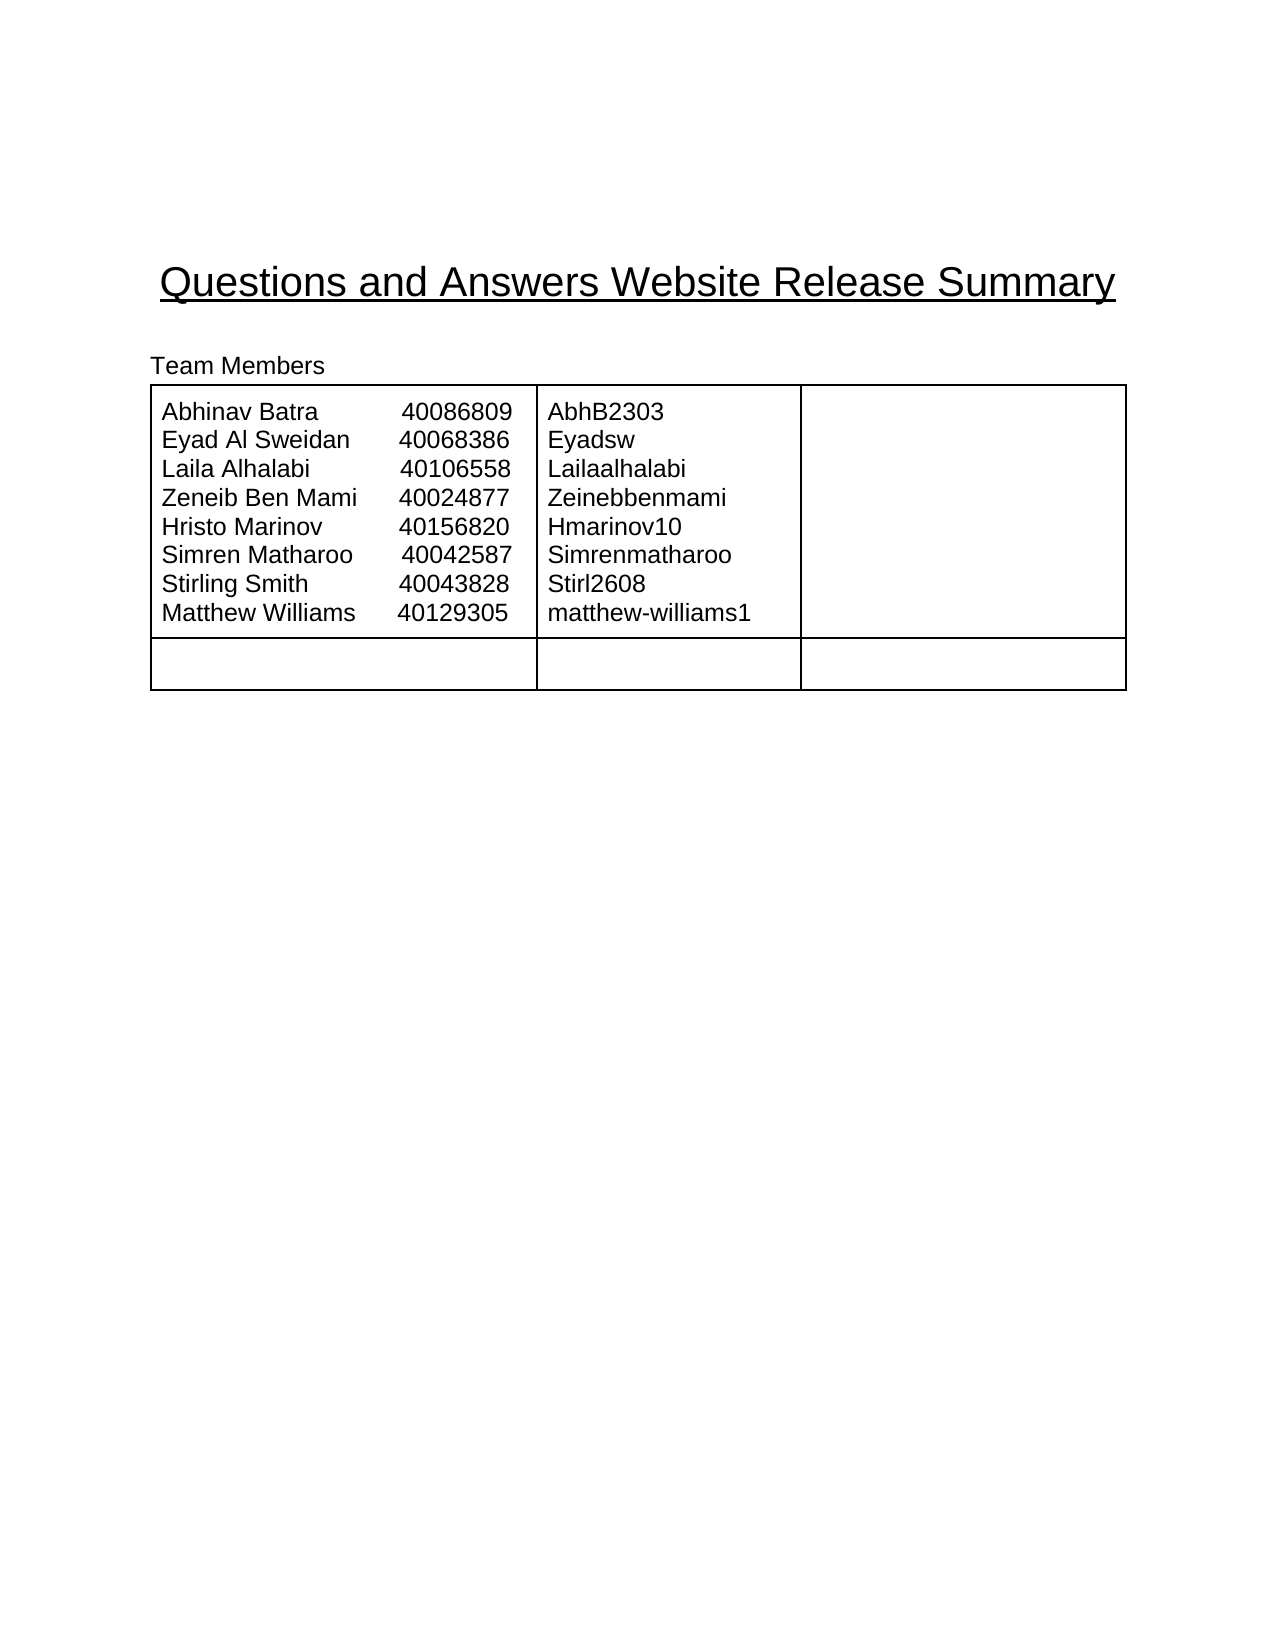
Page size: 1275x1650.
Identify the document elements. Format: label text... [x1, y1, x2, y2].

table_cell [538, 639, 800, 689]
table_cell [152, 639, 536, 689]
table_header Abhinav Batra 40086809 Eyad Al Sweidan 40068386 Laila Alhalabi 40106558 Zeneib Ben Mami 40024877 Hristo Marinov 40156820 Simren Matharoo 40042587 Stirling Smith 40043828 Matthew Williams 40129305 [152, 386, 536, 637]
table_header [802, 386, 1125, 637]
text Team Members [150, 351, 1125, 380]
table_cell [802, 639, 1125, 689]
table_header AbhB2303 Eyadsw Lailaalhalabi Zeinebbenmami Hmarinov10 Simrenmatharoo Stirl2608 matthew-williams1 [538, 386, 800, 637]
subtitle Questions and Answers Website Release Summary [150, 258, 1125, 306]
